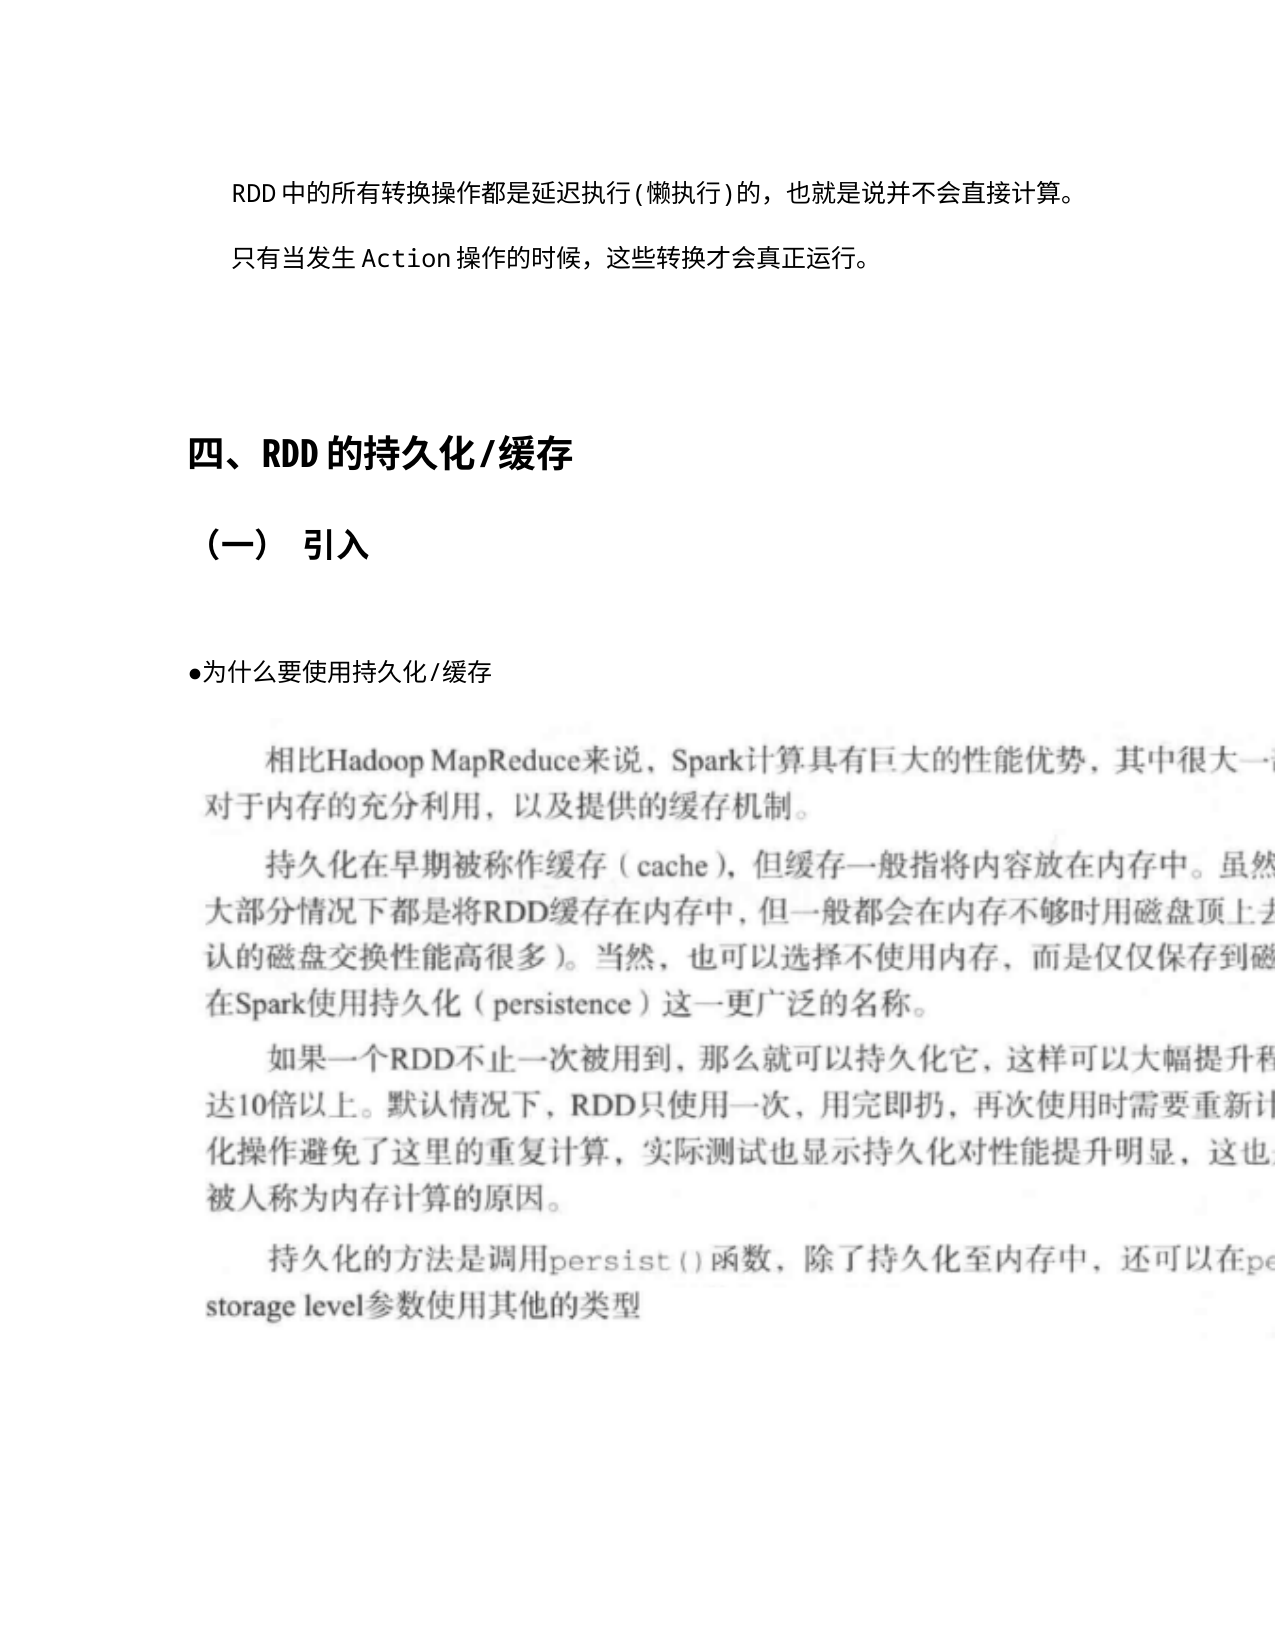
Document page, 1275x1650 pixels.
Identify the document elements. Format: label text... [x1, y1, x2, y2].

subtitle 引入 [187, 511, 1087, 576]
text ●为什么要使用持久化/缓存 [187, 638, 1087, 703]
text RDD中的所有转换操作都是延迟执行(懒执行)的，也就是说并不会直接计算。 [187, 159, 1087, 224]
subtitle RDD的持久化/缓存 [187, 419, 1087, 484]
text 只有当发生Action操作的时候，这些转换才会真正运行。 [187, 224, 1087, 289]
